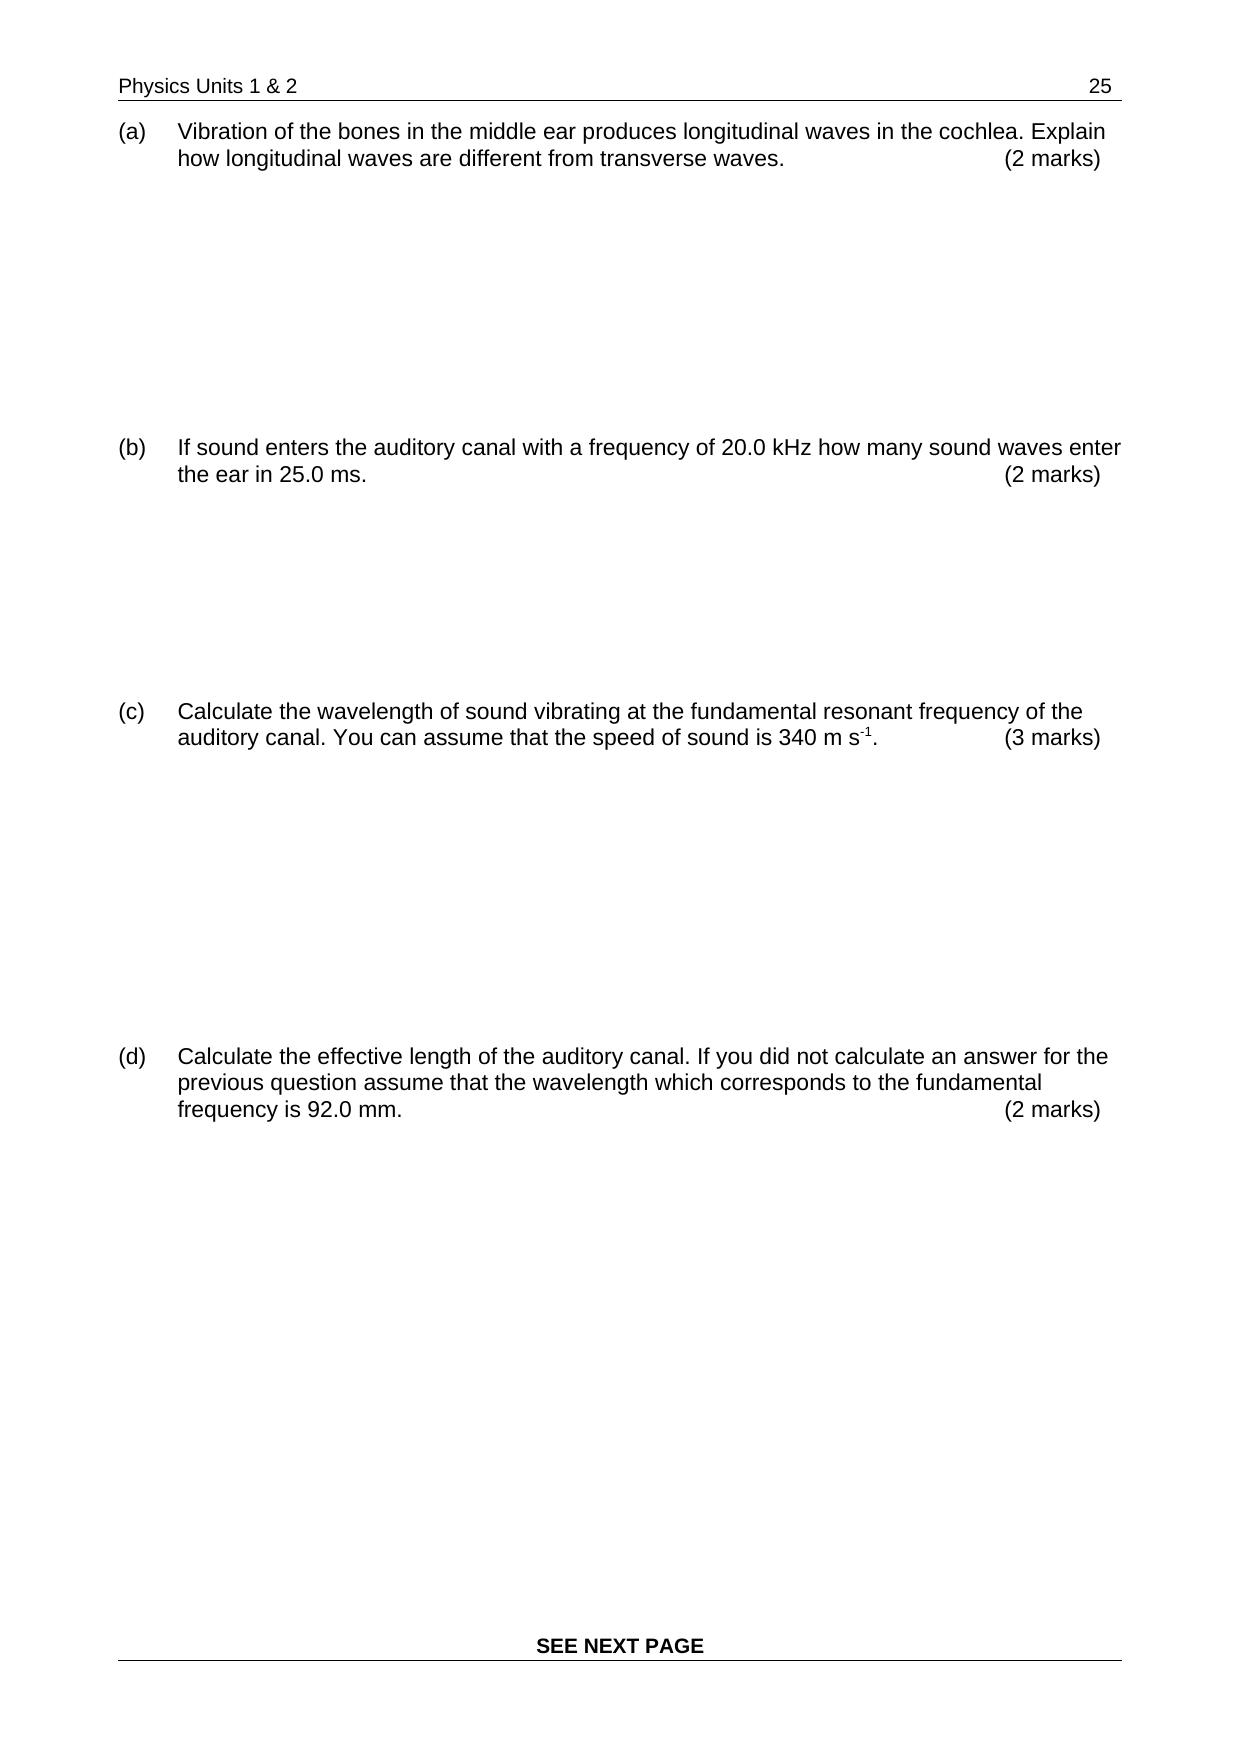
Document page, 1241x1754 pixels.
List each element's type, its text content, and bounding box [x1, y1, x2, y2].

list Calculate the wavelength of sound vibrating at the fundamental resonant frequency of the auditory canal. You can assume that the speed of sound is 340 m s-1. (3 marks) [118, 698, 1122, 751]
list Vibration of the bones in the middle ear produces longitudinal waves in the cochlea. Explain how longitudinal waves are different from transverse waves. (2 marks) [118, 118, 1122, 171]
list If sound enters the auditory canal with a frequency of 20.0 kHz how many sound waves enter the ear in 25.0 ms. (2 marks) [118, 434, 1122, 487]
list Calculate the effective length of the auditory canal. If you did not calculate an answer for the previous question assume that the wavelength which corresponds to the fundamental frequency is 92.0 mm. (2 marks) [118, 1043, 1122, 1122]
